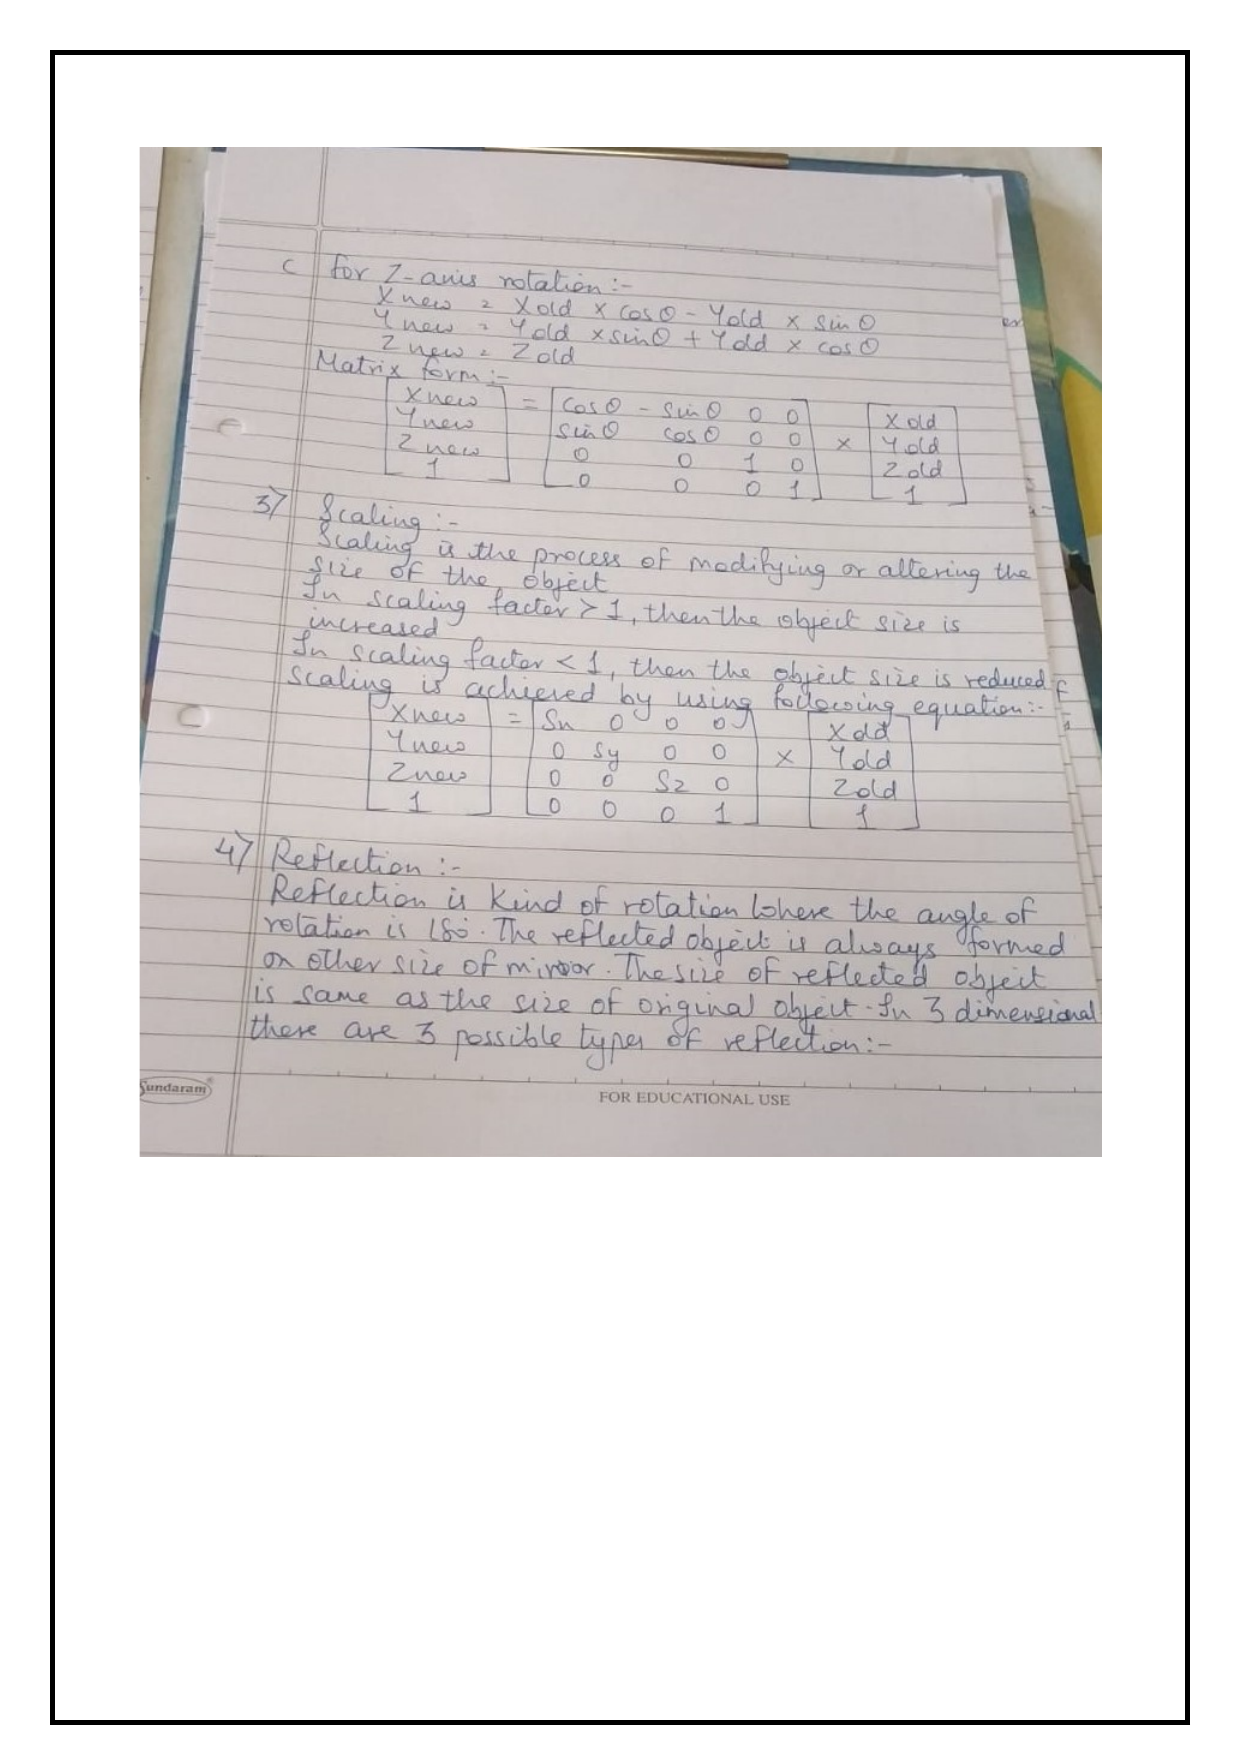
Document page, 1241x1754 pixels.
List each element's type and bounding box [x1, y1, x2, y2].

picture [139, 147, 1102, 1157]
